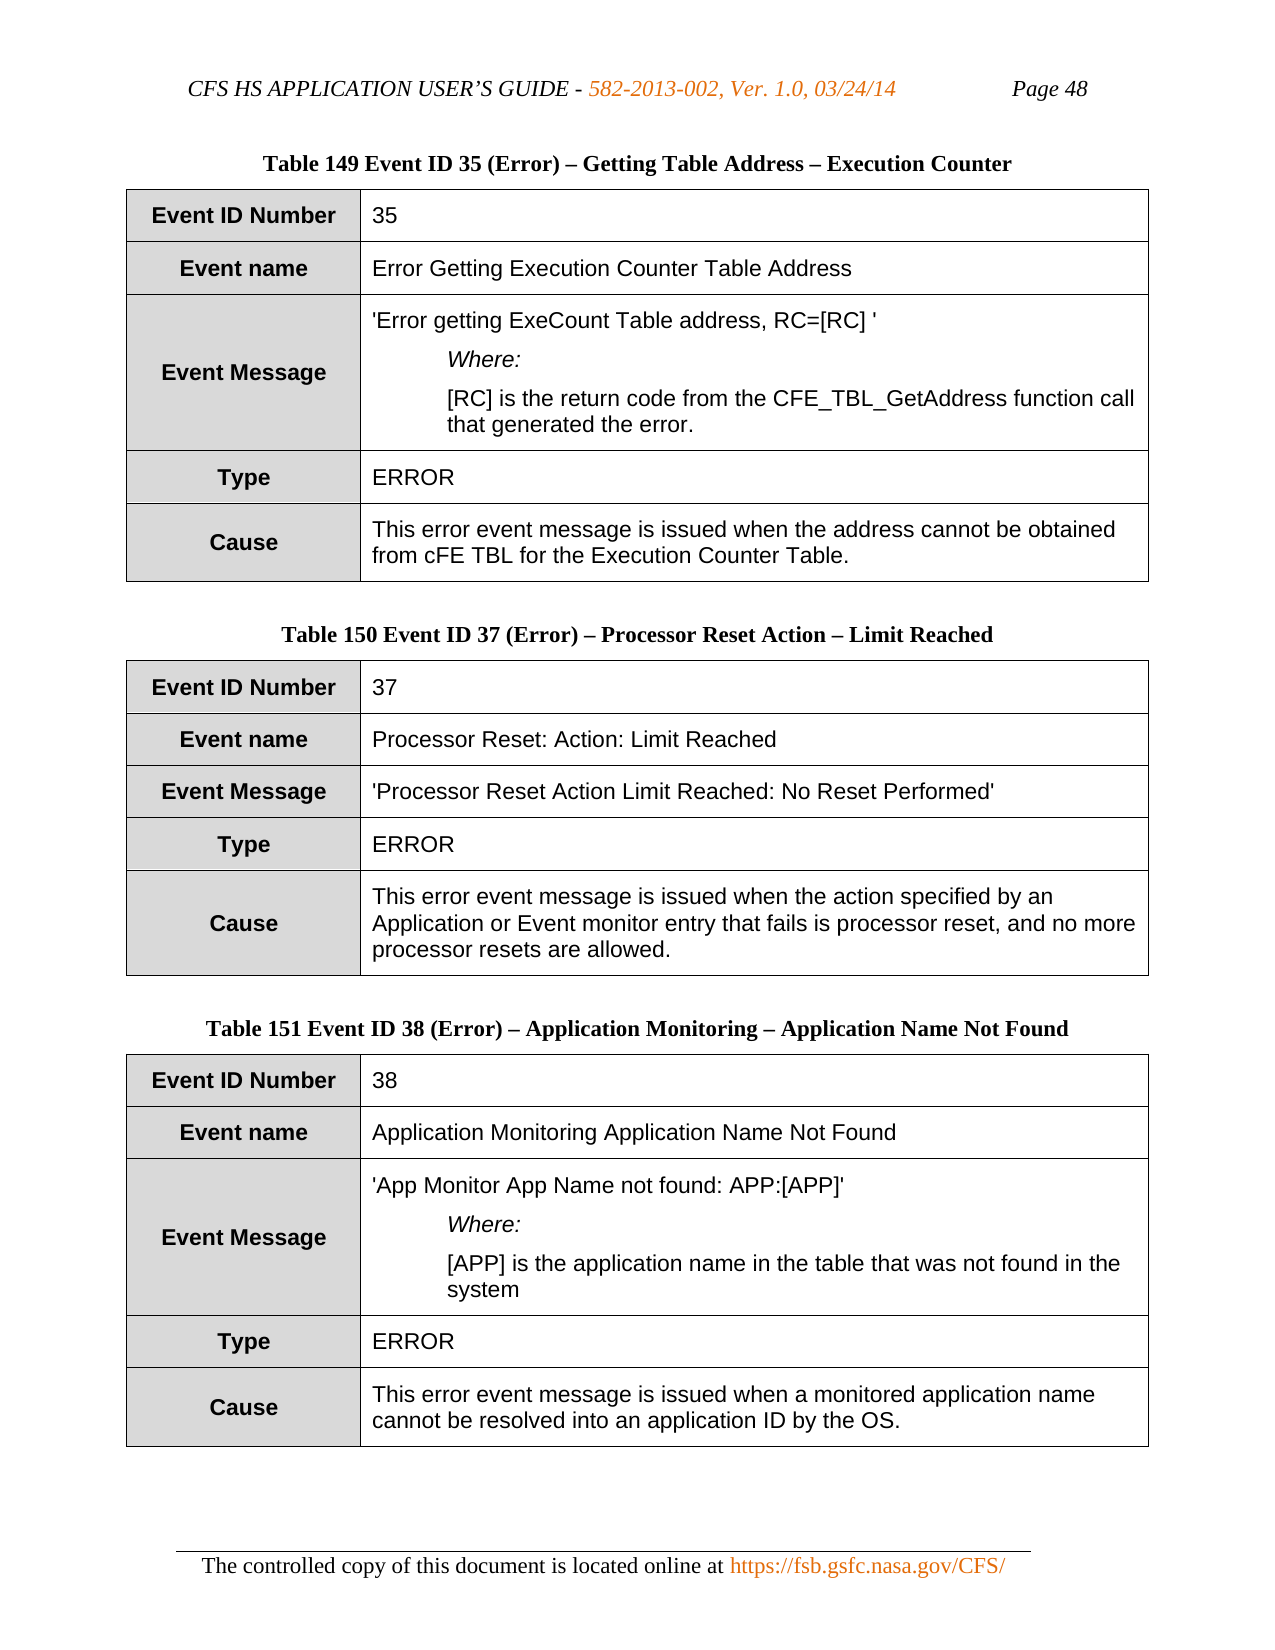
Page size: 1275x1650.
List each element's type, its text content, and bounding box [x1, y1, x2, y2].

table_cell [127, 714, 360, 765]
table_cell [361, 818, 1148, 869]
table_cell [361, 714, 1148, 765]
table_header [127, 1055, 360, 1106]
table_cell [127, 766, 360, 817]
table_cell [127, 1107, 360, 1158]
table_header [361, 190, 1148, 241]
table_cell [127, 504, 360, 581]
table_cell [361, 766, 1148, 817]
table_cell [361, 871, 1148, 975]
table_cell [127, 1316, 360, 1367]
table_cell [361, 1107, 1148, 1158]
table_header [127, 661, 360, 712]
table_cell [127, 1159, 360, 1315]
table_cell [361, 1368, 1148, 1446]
text Table 151 Event ID 38 (Error) – Application Monitoring – Application Name Not Found [187, 1014, 1087, 1041]
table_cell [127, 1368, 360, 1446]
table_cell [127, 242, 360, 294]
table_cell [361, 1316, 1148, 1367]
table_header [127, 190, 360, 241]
text Table 150 Event ID 37 (Error) – Processor Reset Action – Limit Reached [187, 621, 1087, 647]
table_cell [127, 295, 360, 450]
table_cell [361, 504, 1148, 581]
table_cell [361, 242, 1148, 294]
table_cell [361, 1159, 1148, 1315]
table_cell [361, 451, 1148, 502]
text Table 149 Event ID 35 (Error) – Getting Table Address – Execution Counter [187, 150, 1087, 176]
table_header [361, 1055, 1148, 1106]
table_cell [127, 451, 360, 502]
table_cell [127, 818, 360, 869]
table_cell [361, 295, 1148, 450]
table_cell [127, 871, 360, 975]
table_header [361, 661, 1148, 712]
